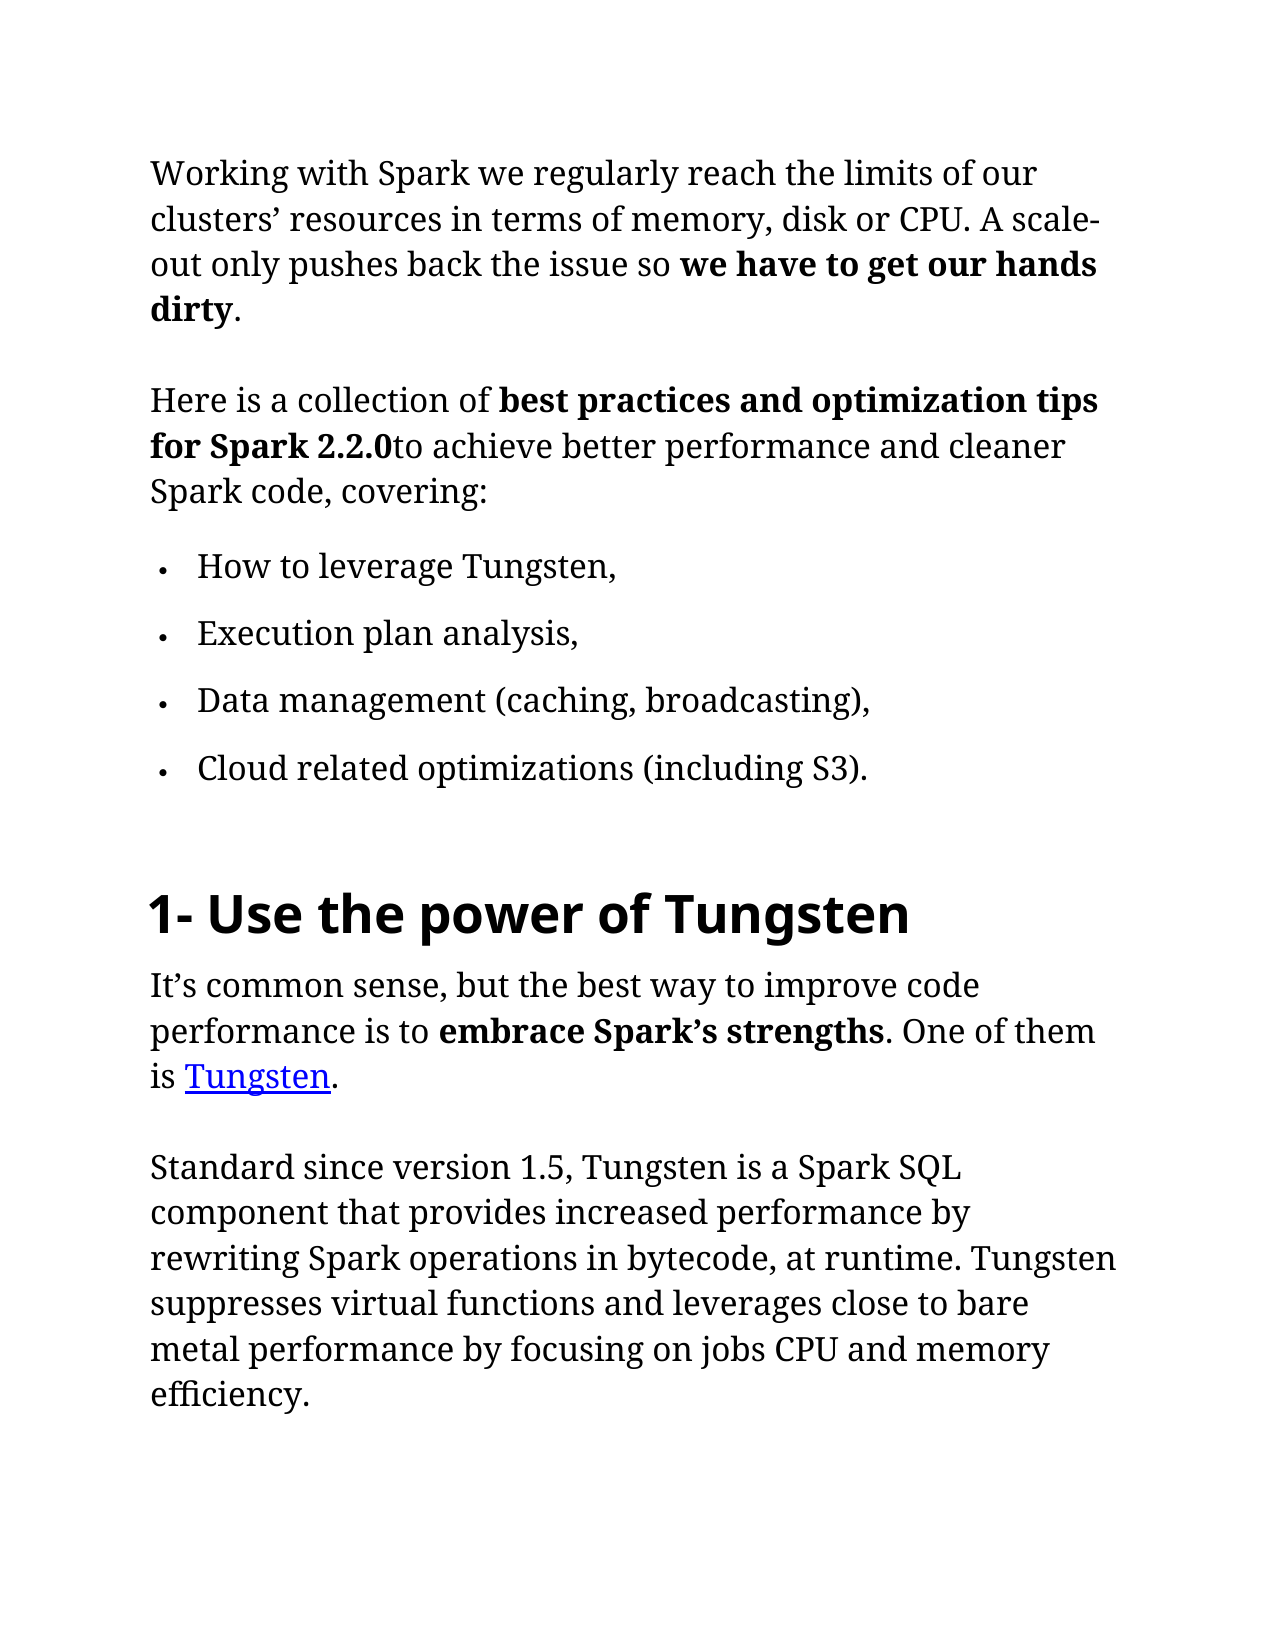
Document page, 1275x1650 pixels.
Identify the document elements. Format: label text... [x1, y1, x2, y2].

text 1- Use the power of Tungsten [147, 877, 1125, 949]
list Cloud related optimizations (including S3). [159, 744, 1125, 790]
list Data management (caching, broadcasting), [159, 677, 1125, 722]
text Here is a collection of best practices and optimization tips for Spark 2.2.0to achieve better performance and cleaner Spark code, covering: [150, 377, 1125, 513]
text Working with Spark we regularly reach the limits of our clusters’ resources in terms of memory, disk or CPU. A scale-out only pushes back the issue so we have to get our hands dirty. [150, 150, 1125, 332]
text It’s common sense, but the best way to improve code performance is to embrace Spark’s strengths. One of them is Tungsten. [150, 962, 1125, 1098]
text Standard since version 1.5, Tungsten is a Spark SQL component that provides increased performance by rewriting Spark operations in bytecode, at runtime. Tungsten suppresses virtual functions and leverages close to bare metal performance by focusing on jobs CPU and memory efficiency. [150, 1144, 1125, 1416]
list Execution plan analysis, [159, 610, 1125, 655]
list How to leverage Tungsten, [159, 542, 1125, 588]
